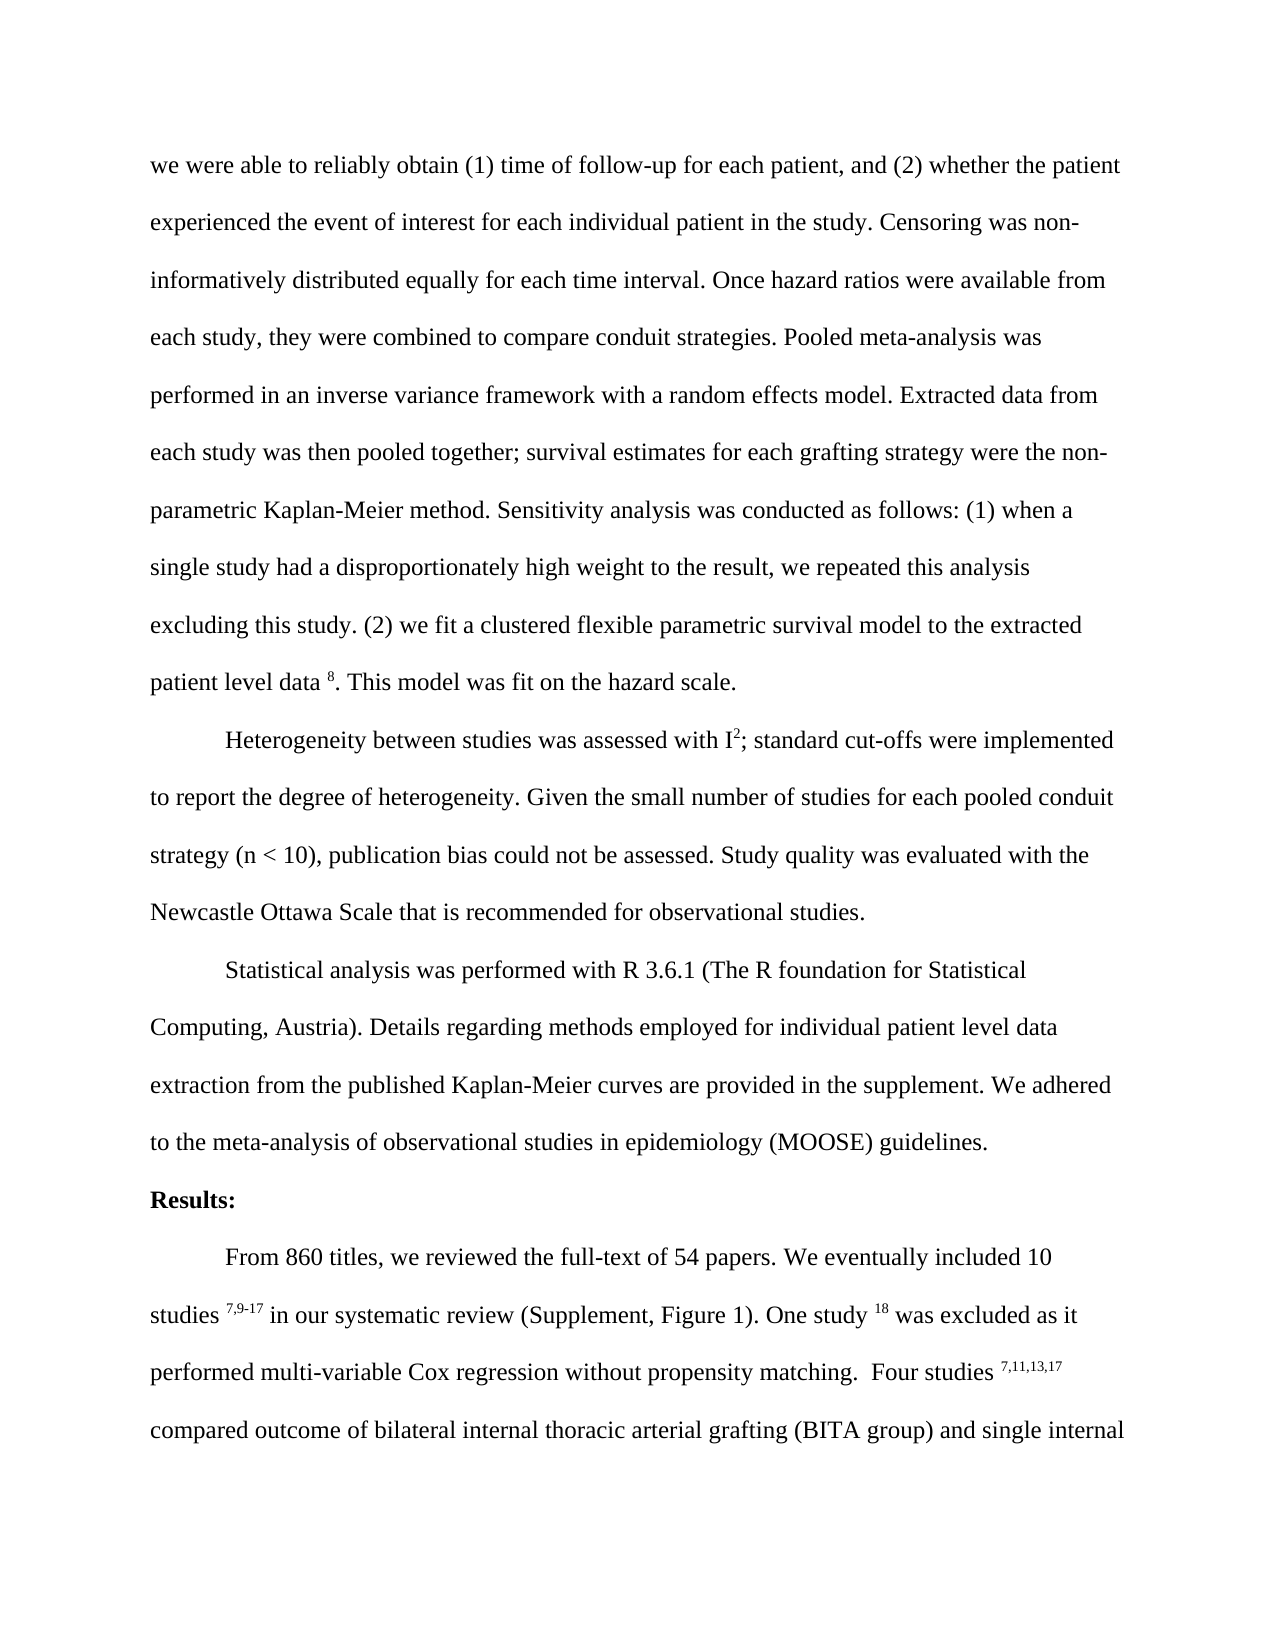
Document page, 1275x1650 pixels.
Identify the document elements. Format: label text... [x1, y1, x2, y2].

text Statistical analysis was performed with R 3.6.1 (The R foundation for Statistical Computing, Austria). Details regarding methods employed for individual patient level data extraction from the published Kaplan-Meier curves are provided in the supplement. We adhered to the meta-analysis of observational studies in epidemiology (MOOSE) guidelines. [150, 955, 1125, 1156]
text Results: [150, 1185, 1125, 1214]
text Heterogeneity between studies was assessed with I2; standard cut-offs were implemented to report the degree of heterogeneity. Given the small number of studies for each pooled conduit strategy (n < 10), publication bias could not be assessed. Study quality was evaluated with the Newcastle Ottawa Scale that is recommended for observational studies. [150, 725, 1125, 926]
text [150, 150, 1125, 696]
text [150, 1242, 1125, 1444]
